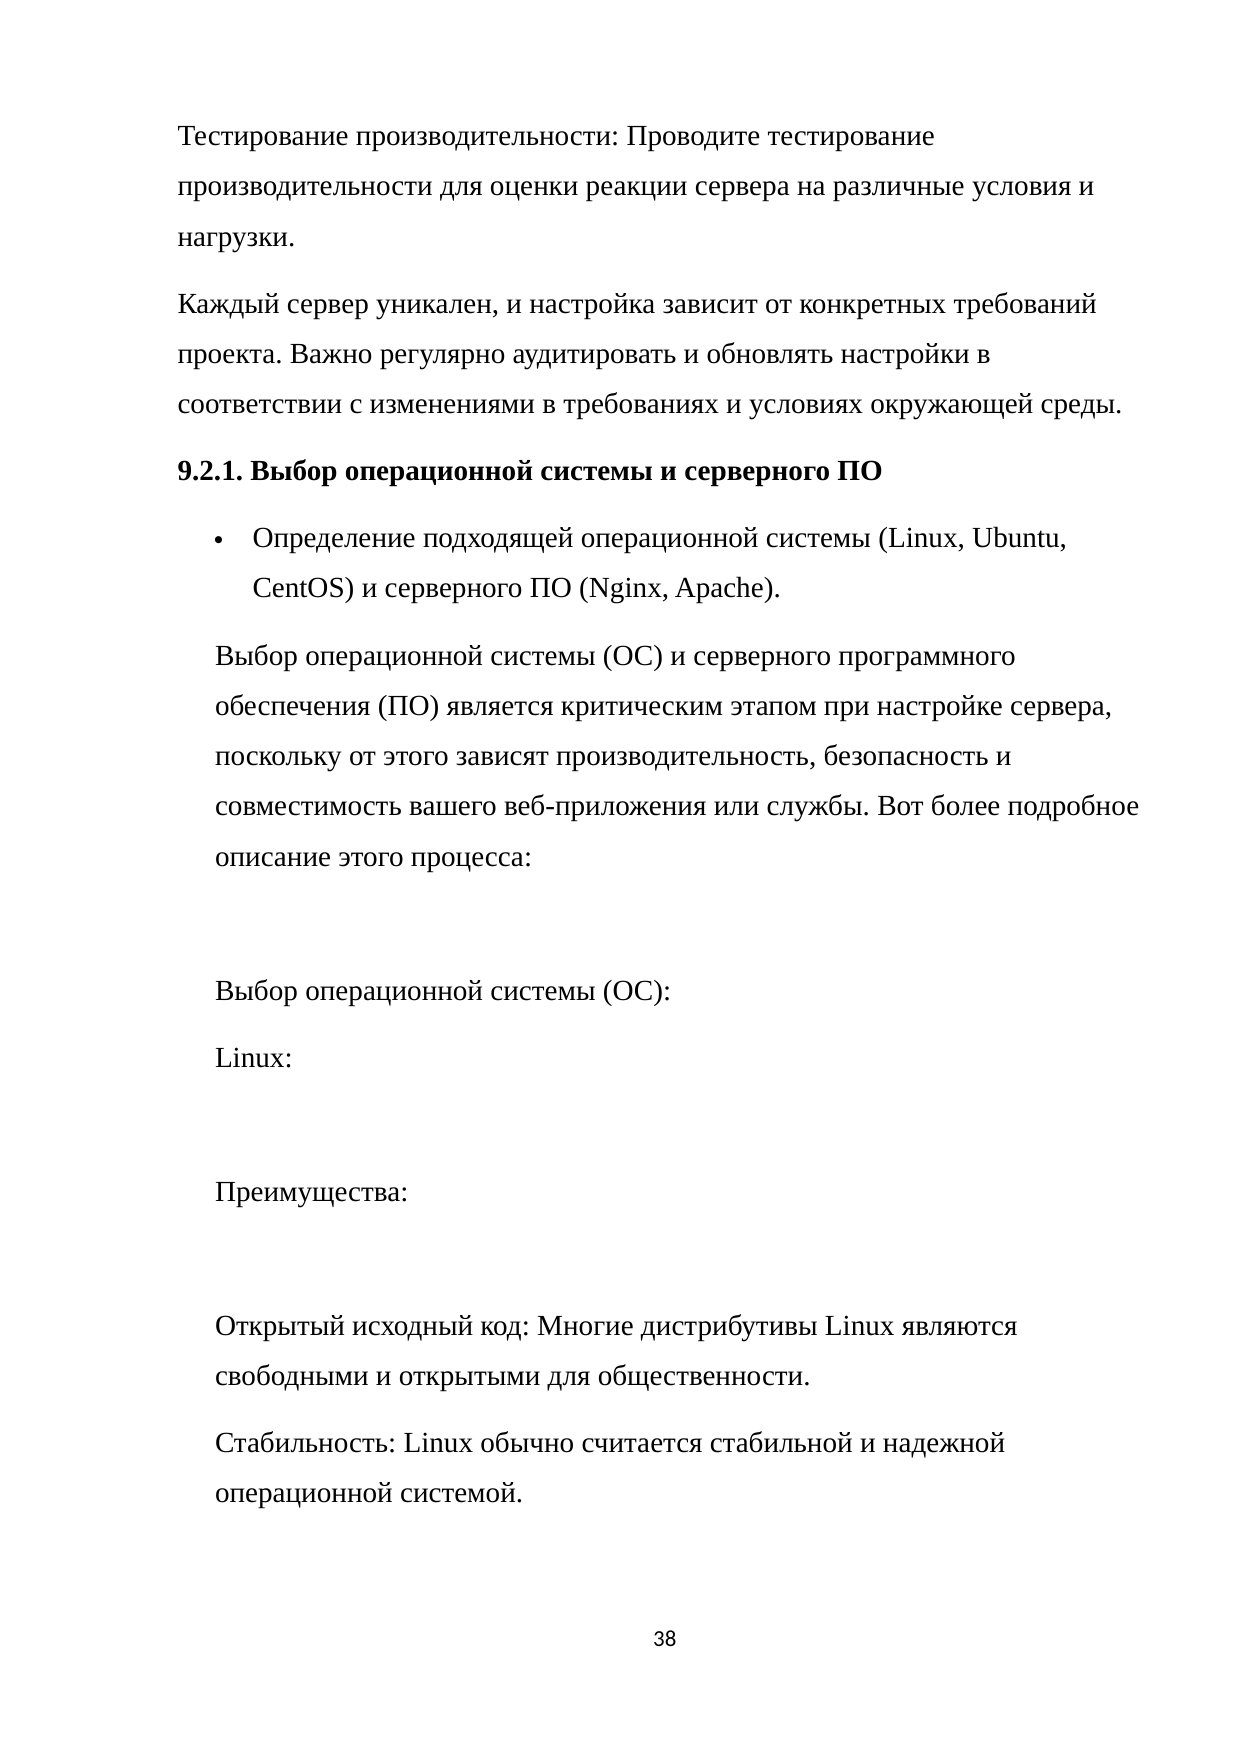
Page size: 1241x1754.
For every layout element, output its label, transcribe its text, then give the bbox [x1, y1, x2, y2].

text Открытый исходный код: Многие дистрибутивы Linux являются свободными и открытыми для общественности. [215, 1308, 1152, 1392]
text Выбор операционной системы (ОС): [215, 973, 1152, 1006]
list Определение подходящей операционной системы (Linux, Ubuntu, CentOS) и серверного ПО (Nginx, Apache). [215, 520, 1152, 604]
text Выбор операционной системы (ОС) и серверного программного обеспечения (ПО) является критическим этапом при настройке сервера, поскольку от этого зависят производительность, безопасность и совместимость вашего веб-приложения или службы. Вот более подробное описание этого процесса: [215, 638, 1152, 872]
text 9.2.1. Выбор операционной системы и серверного ПО [177, 453, 1152, 487]
text Стабильность: Linux обычно считается стабильной и надежной операционной системой. [215, 1425, 1152, 1509]
text Преимущества: [215, 1174, 1152, 1207]
text Каждый сервер уникален, и настройка зависит от конкретных требований проекта. Важно регулярно аудитировать и обновлять настройки в соответствии с изменениями в требованиях и условиях окружающей среды. [177, 286, 1152, 420]
text Тестирование производительности: Проводите тестирование производительности для оценки реакции сервера на различные условия и нагрузки. [177, 118, 1152, 252]
text Linux: [215, 1040, 1152, 1073]
